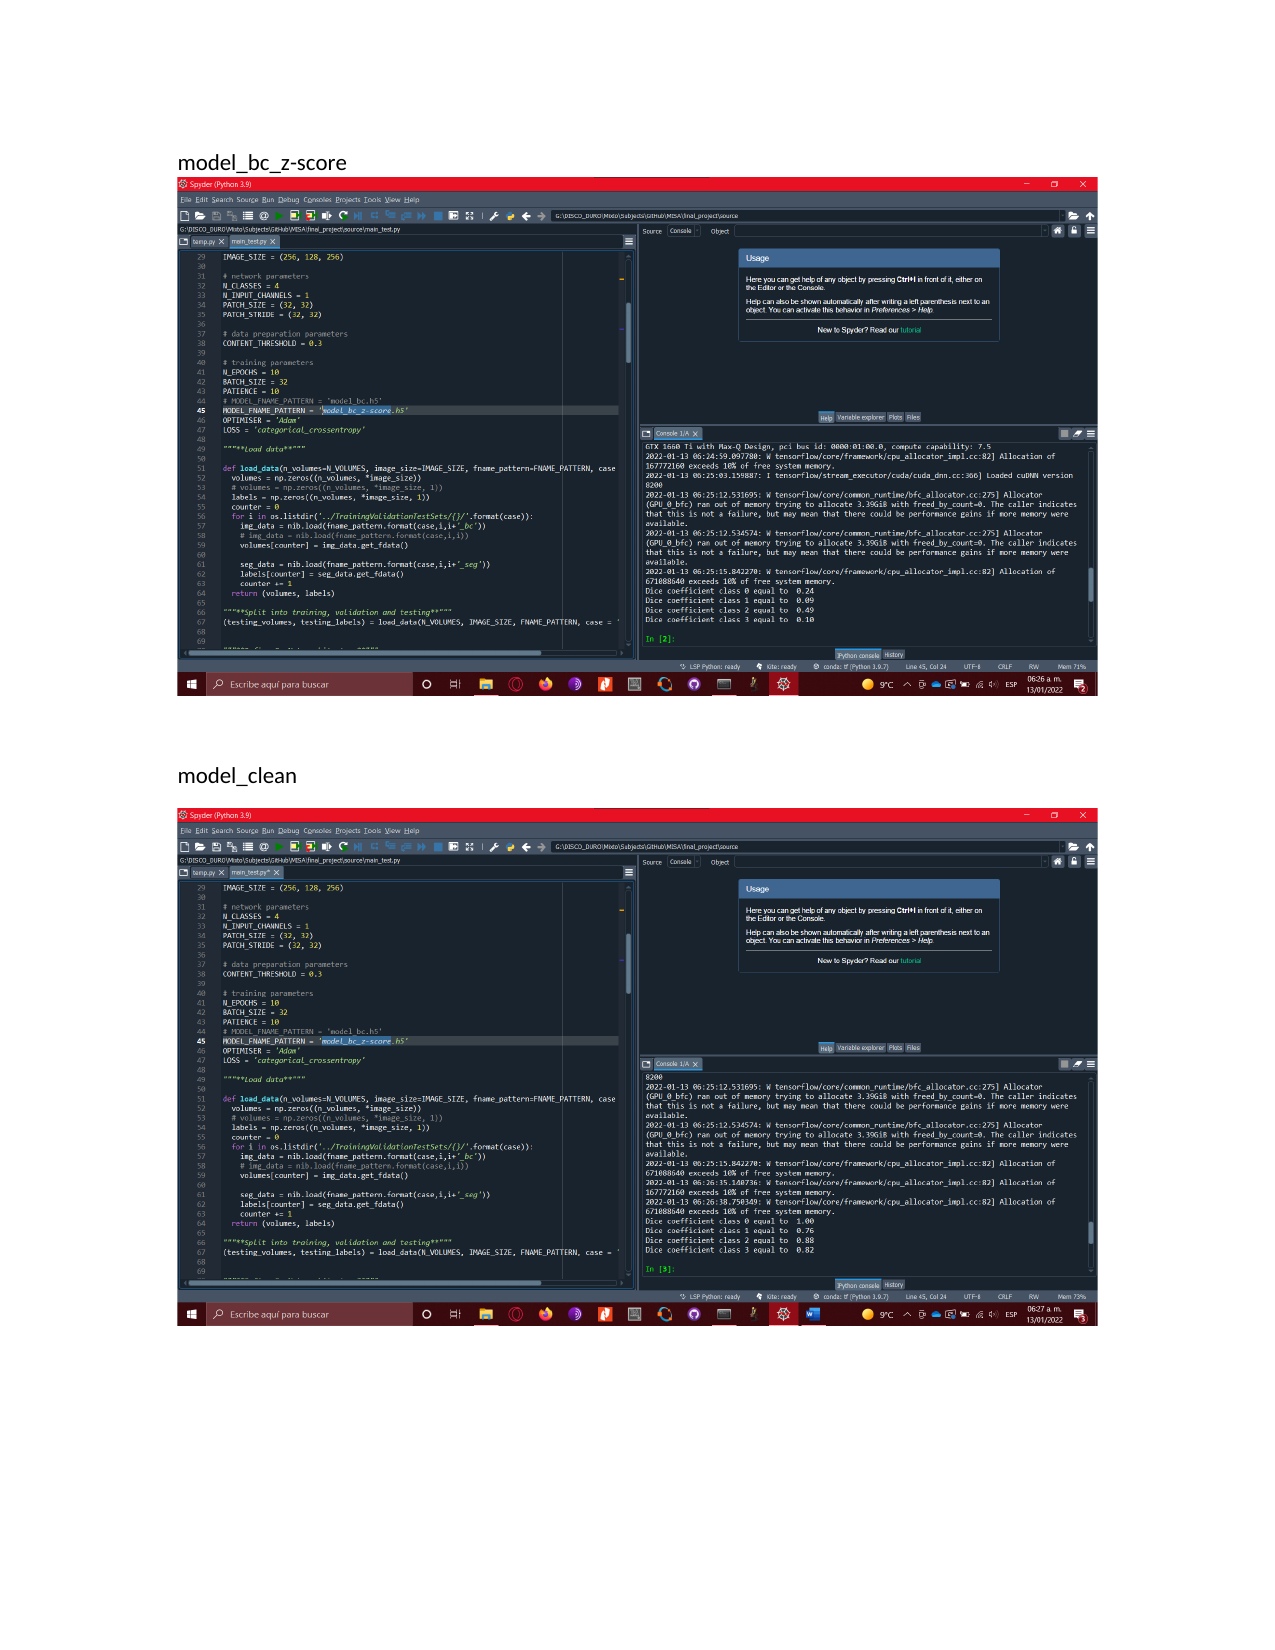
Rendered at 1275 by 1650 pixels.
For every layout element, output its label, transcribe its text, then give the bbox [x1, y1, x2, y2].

picture [177, 808, 1098, 1326]
text model_clean [177, 761, 1098, 789]
picture [177, 177, 1098, 696]
text model_bc_z-score [177, 148, 1098, 177]
